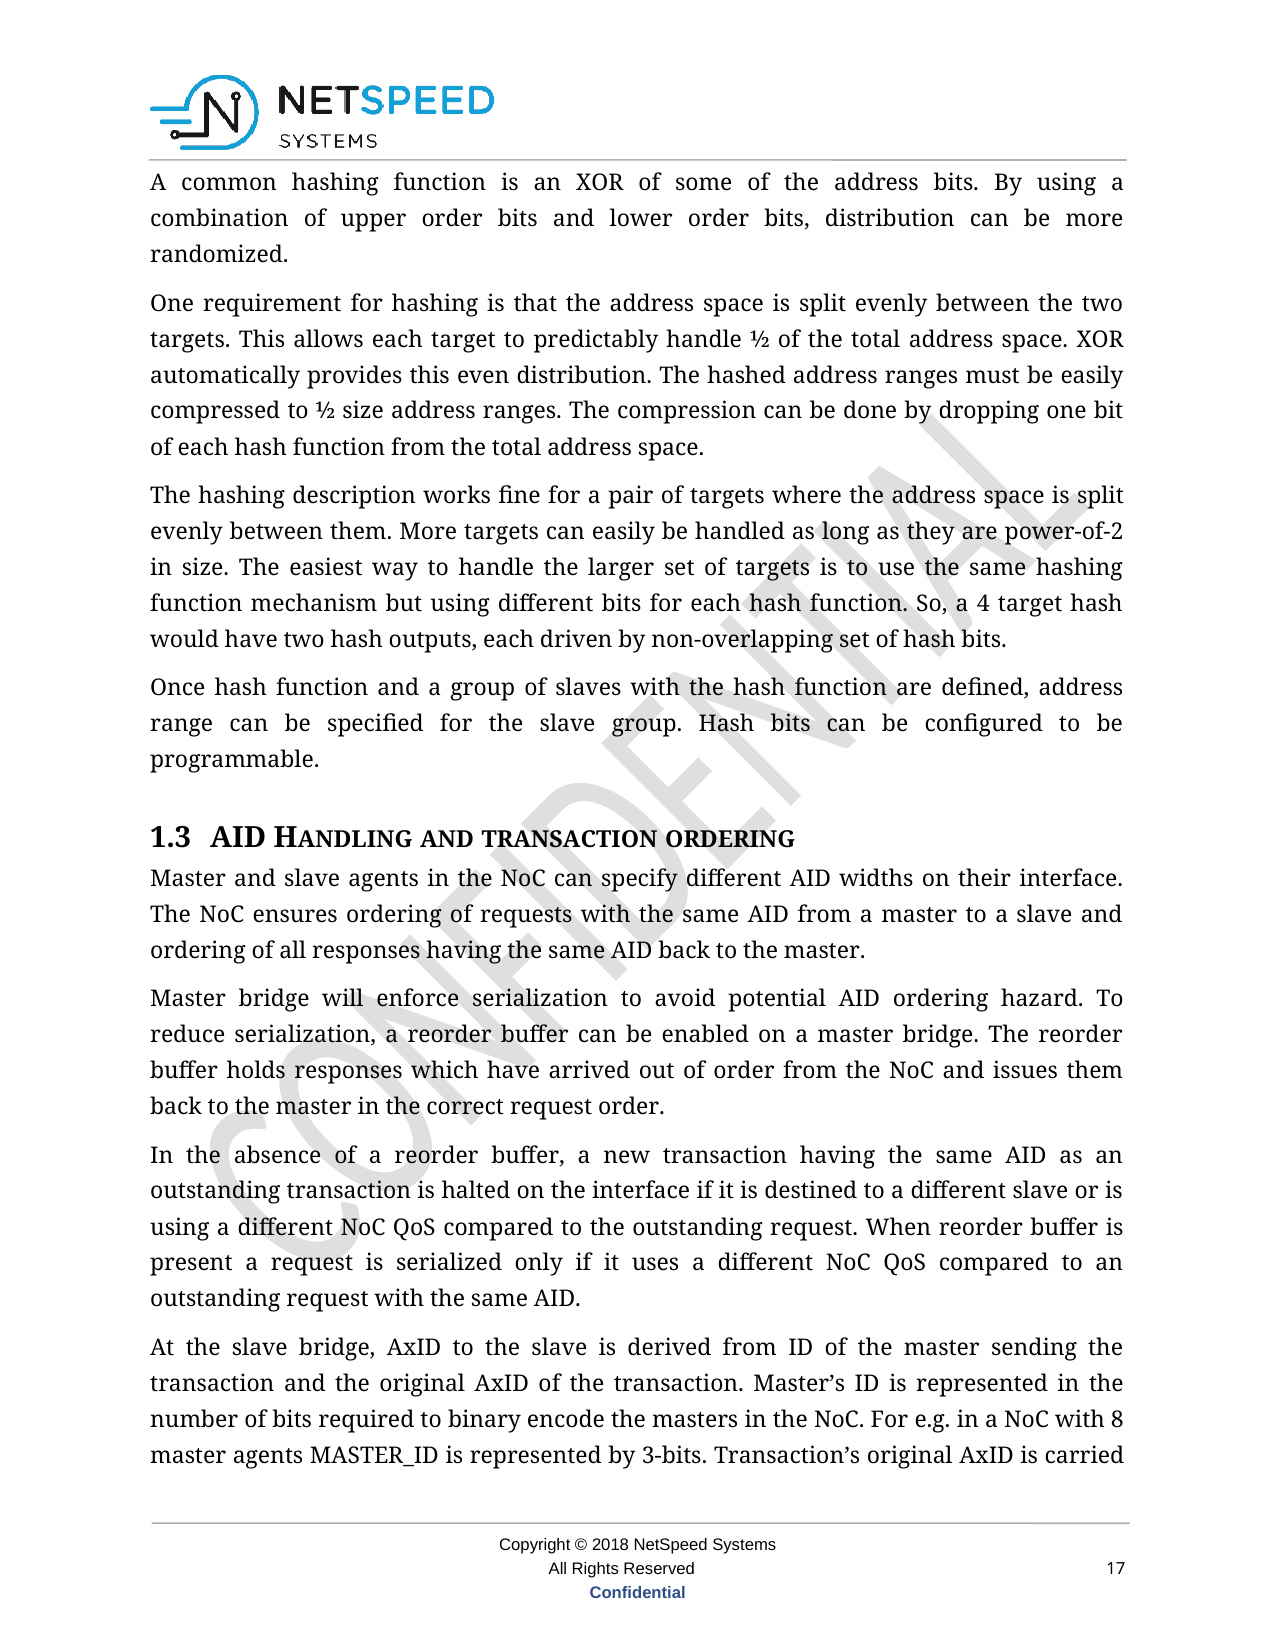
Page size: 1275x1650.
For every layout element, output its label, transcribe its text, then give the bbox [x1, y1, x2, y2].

subtitle AID Handling and transaction ordering [150, 816, 1125, 856]
text One requirement for hashing is that the address space is split evenly between the two targets. This allows each target to predictably handle ½ of the total address space. XOR automatically provides this even distribution. The hashed address ranges must be easily compressed to ½ size address ranges. The compression can be done by dropping one bit of each hash function from the total address space. [150, 287, 1125, 462]
text In the absence of a reorder buffer, a new transaction having the same AID as an outstanding transaction is halted on the interface if it is destined to a different slave or is using a different NoC QoS compared to the outstanding request. When reorder buffer is present a request is serialized only if it uses a different NoC QoS compared to an outstanding request with the same AID. [150, 1138, 1125, 1313]
text A common hashing function is an XOR of some of the address bits. By using a combination of upper order bits and lower order bits, distribution can be more randomized. [150, 166, 1125, 269]
text Master and slave agents in the NoC can specify different AID widths on their interface. The NoC ensures ordering of requests with the same AID from a master to a slave and ordering of all responses having the same AID back to the master. [150, 862, 1125, 965]
text Master bridge will enforce serialization to avoid potential AID ordering hazard. To reduce serialization, a reorder buffer can be enabled on a master bridge. The reorder buffer holds responses which have arrived out of order from the NoC and issues them back to the master in the correct request order. [150, 982, 1125, 1121]
text Once hash function and a group of slaves with the hash function are defined, address range can be specified for the slave group. Hash bits can be configured to be programmable. [150, 671, 1125, 774]
picture [150, 75, 495, 150]
text The hashing description works fine for a pair of targets where the address space is split evenly between them. More targets can easily be handled as long as they are power-of-2 in size. The easiest way to handle the larger set of targets is to use the same hashing function mechanism but using different bits for each hash function. So, a 4 target hash would have two hash outputs, each driven by non-overlapping set of hash bits. [150, 479, 1125, 654]
